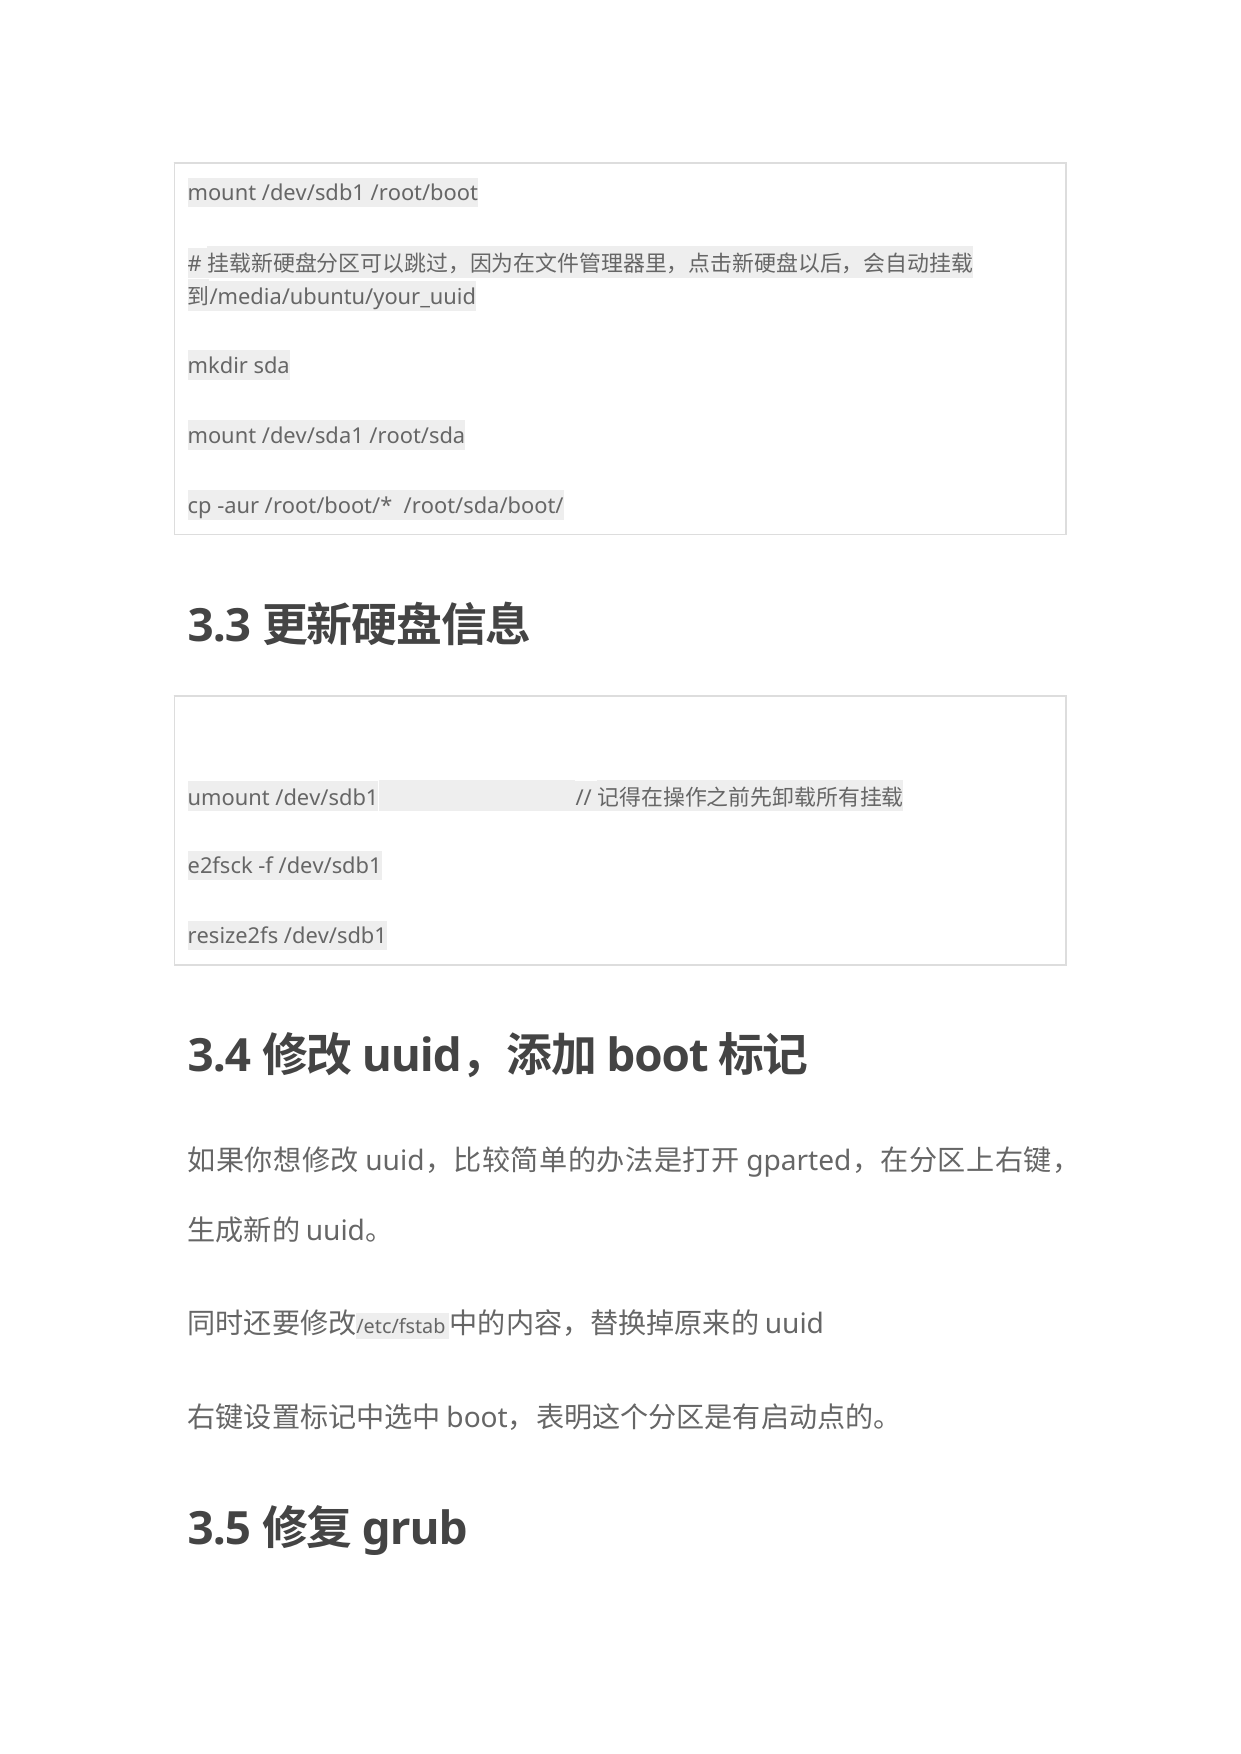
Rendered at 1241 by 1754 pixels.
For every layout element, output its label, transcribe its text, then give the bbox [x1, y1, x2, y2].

subtitle 3.5 修复grub [187, 1476, 1053, 1573]
text cp -aur /root/boot/* /root/sda/boot/ [175, 474, 1065, 534]
text mount /dev/sda1 /root/sda [175, 404, 1065, 451]
text 同时还要修改/etc/fstab中的内容，替换掉原来的uuid [187, 1289, 1053, 1354]
text resize2fs /dev/sdb1 [175, 905, 1065, 964]
subtitle 3.3 更新硬盘信息 [187, 573, 1053, 670]
text 如果你想修改uuid，比较简单的办法是打开gparted，在分区上右键，生成新的uuid。 [187, 1126, 1053, 1261]
text umount /dev/sdb1 // 记得在操作之前先卸载所有挂载 [175, 765, 1065, 812]
subtitle 3.4 修改uuid，添加boot标记 [187, 1003, 1053, 1101]
text 右键设置标记中选中boot，表明这个分区是有启动点的。 [187, 1382, 1053, 1447]
text # 挂载新硬盘分区可以跳过，因为在文件管理器里，点击新硬盘以后，会自动挂载到/media/ubuntu/your_uuid [175, 232, 1065, 311]
text mkdir sda [175, 334, 1065, 381]
text mount /dev/sdb1 /root/boot [175, 164, 1065, 208]
text e2fsck -f /dev/sdb1 [175, 835, 1065, 882]
